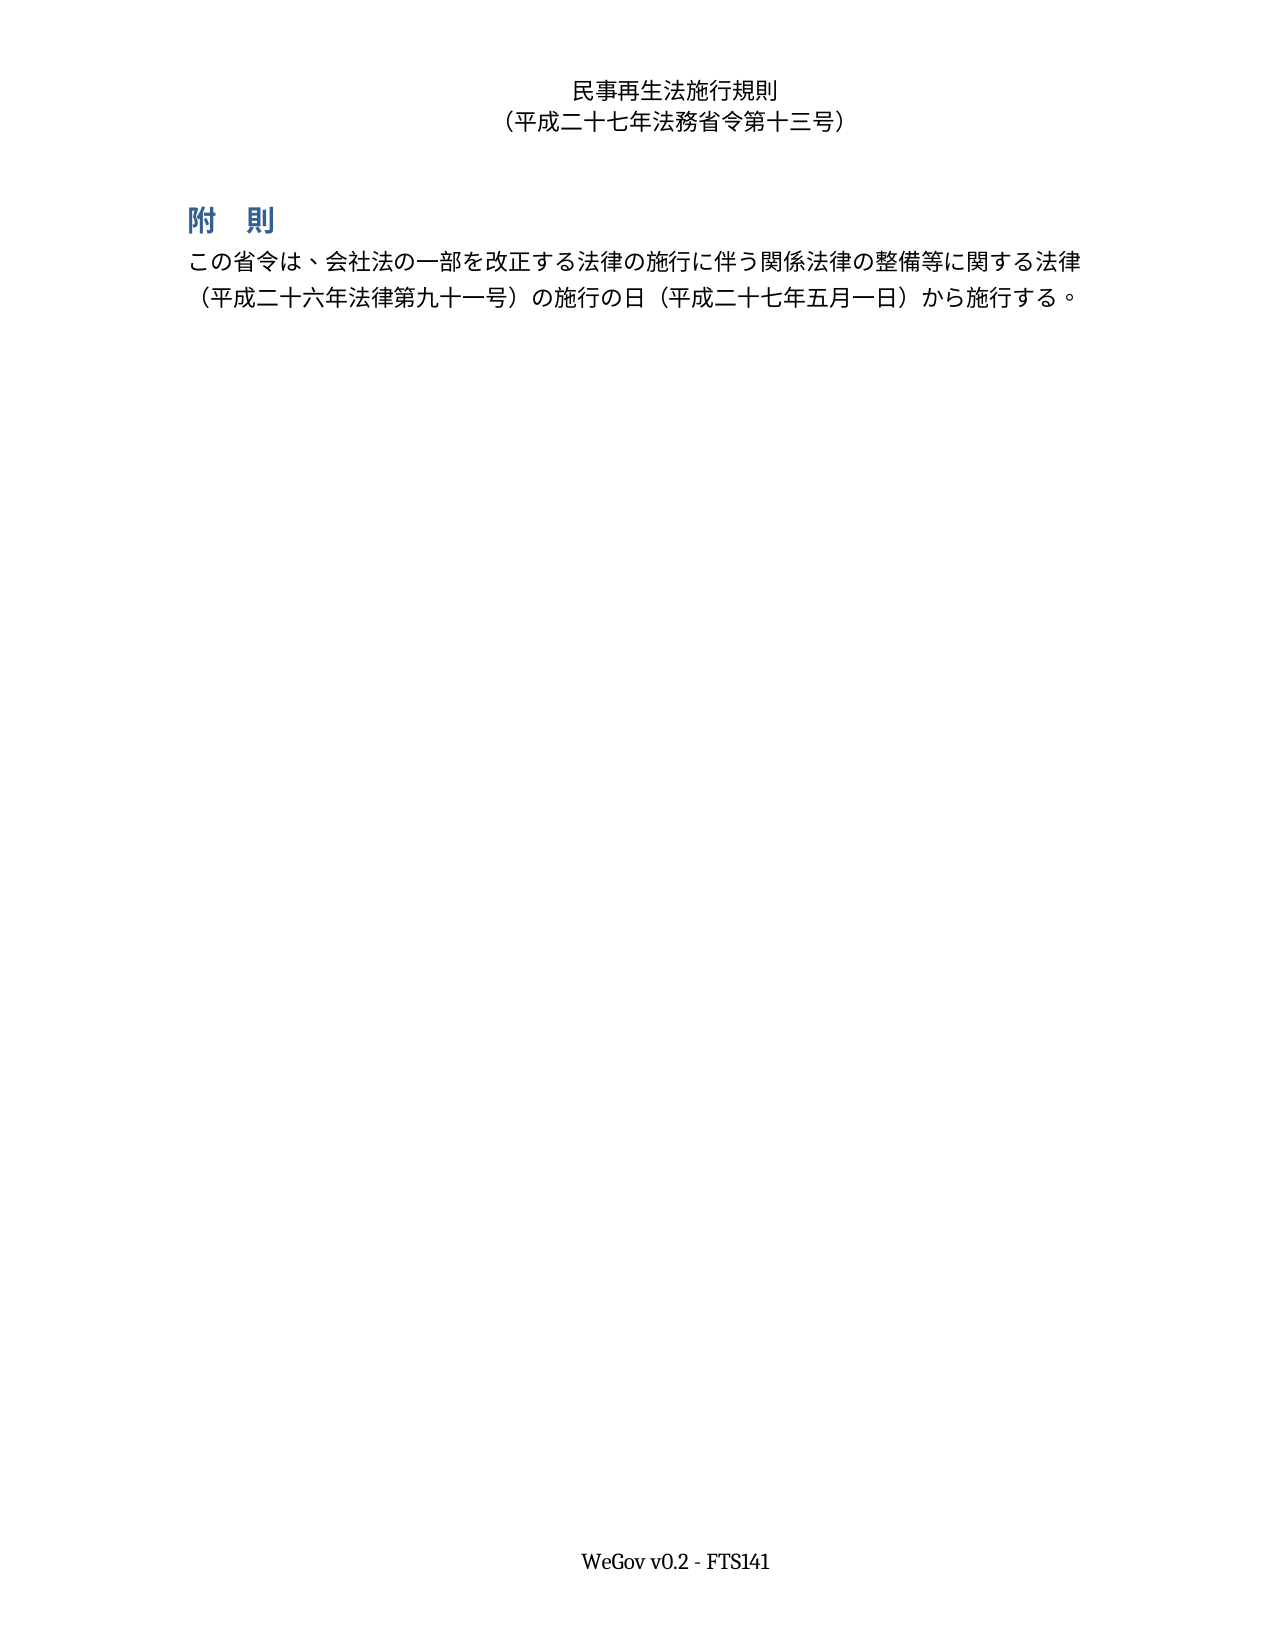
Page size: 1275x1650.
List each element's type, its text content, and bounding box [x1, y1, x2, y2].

text この省令は、会社法の一部を改正する法律の施行に伴う関係法律の整備等に関する法律（平成二十六年法律第九十一号）の施行の日（平成二十七年五月一日）から施行する。 [187, 246, 1087, 313]
subtitle 附 則 [187, 200, 1087, 240]
